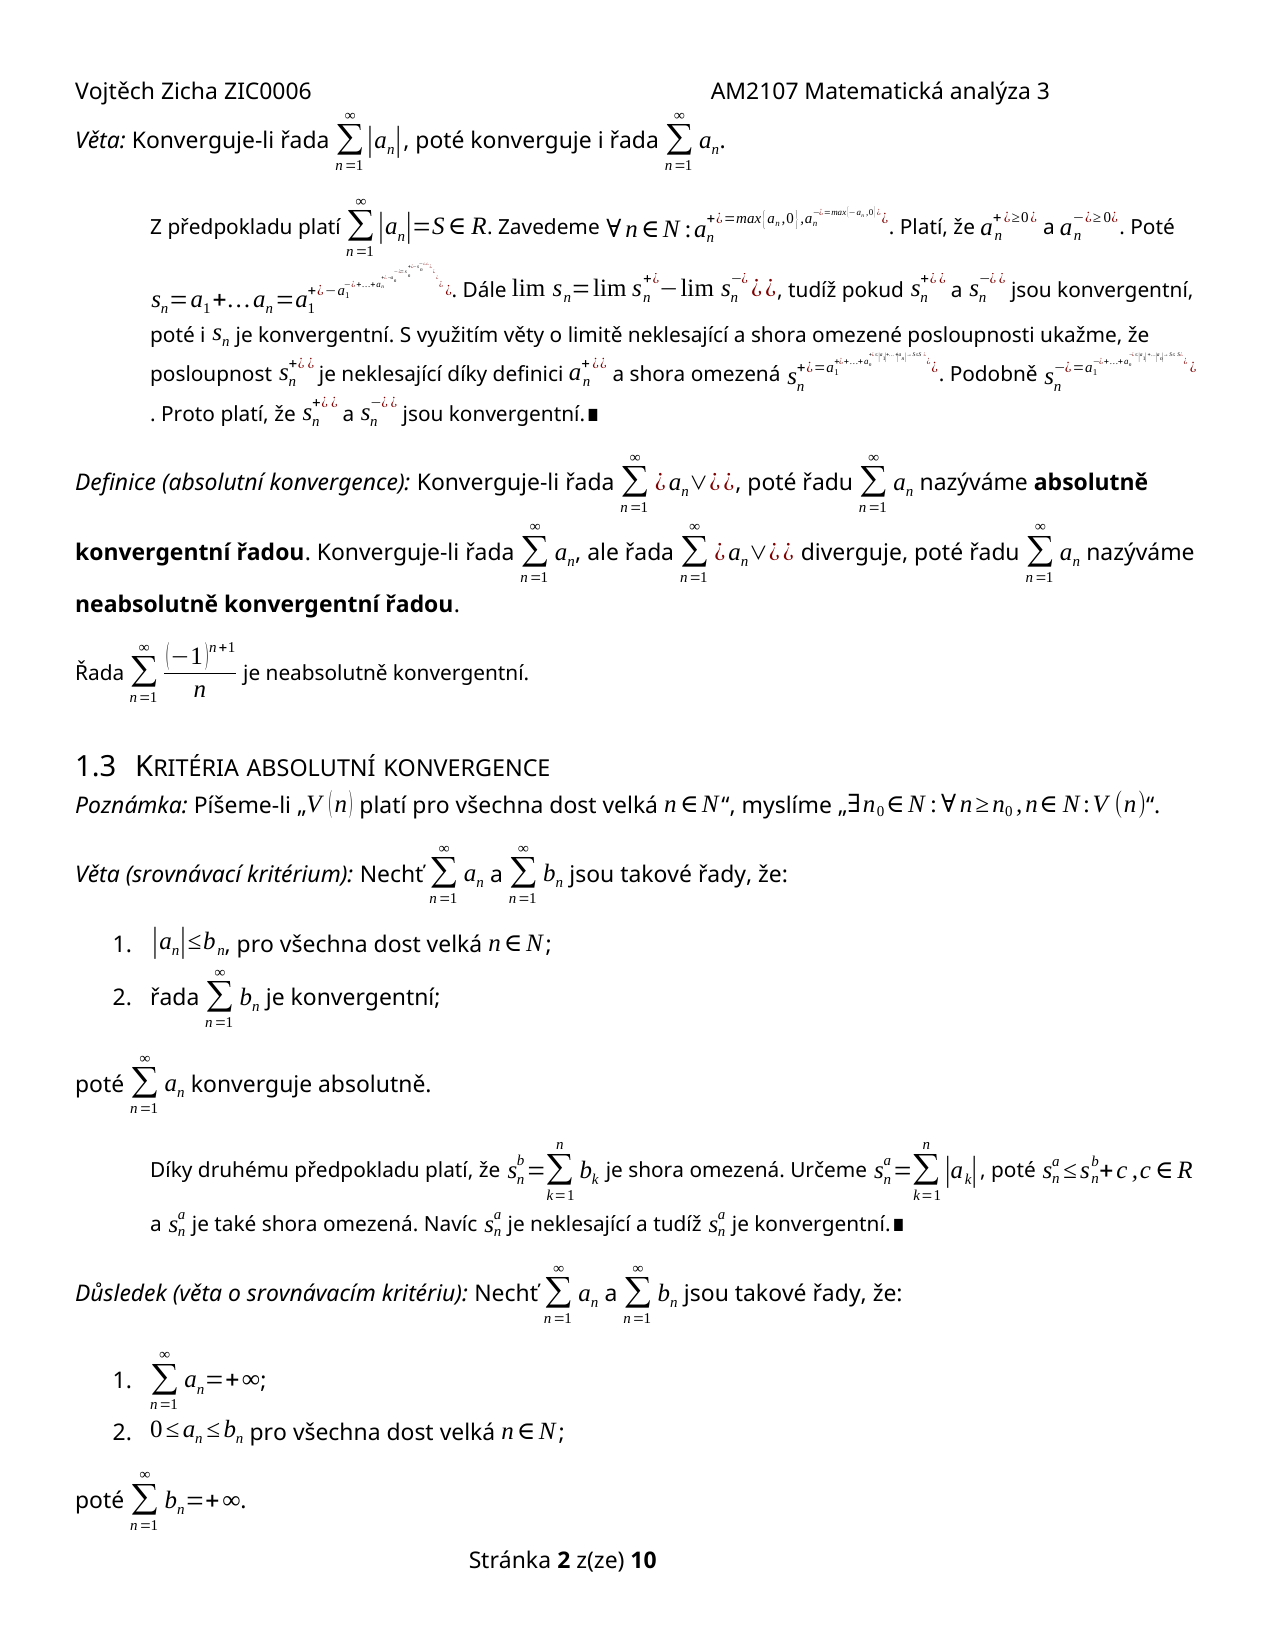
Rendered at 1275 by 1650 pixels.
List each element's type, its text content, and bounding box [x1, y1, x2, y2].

text poté . [75, 1466, 1200, 1533]
text Věta (srovnávací kritérium): Nechť a jsou takové řady, že: [75, 839, 1200, 907]
list , pro všechna dost velká ; [112, 926, 1200, 961]
list pro všechna dost velká ; [112, 1416, 1200, 1447]
text Definice (absolutní konvergence): Konverguje-li řada , poté řadu nazýváme absolutně konvergentní řadou. Konverguje-li řada , ale řada diverguje, poté řadu nazýváme neabsolutně konvergentní řadou. [75, 448, 1200, 619]
text Věta: Konverguje-li řada , poté konverguje i řada . [75, 106, 1200, 173]
list řada je konvergentní; [112, 963, 1200, 1030]
text Díky druhému předpokladu platí, že je shora omezená. Určeme , poté a je také shora omezená. Navíc je neklesající a tudíž je konvergentní. [150, 1136, 1200, 1240]
text Z předpokladu platí . Zavedeme . Platí, že a . Poté . Dále , tudíž pokud a jsou konvergentní, poté i je konvergentní. S využitím věty o limitě neklesající a shora omezené posloupnosti ukažme, že posloupnost je neklesající díky definici a shora omezená . Podobně . Proto platí, že a jsou konvergentní. [150, 193, 1200, 429]
list ; [112, 1346, 1200, 1413]
subtitle Kritéria absolutní konvergence [75, 746, 1200, 785]
text Poznámka: Píšeme-li „ platí pro všechna dost velká “, myslíme „“. [75, 788, 1200, 820]
text Důsledek (věta o srovnávacím kritériu): Nechť a jsou takové řady, že: [75, 1259, 1200, 1327]
list Řada je neabsolutně konvergentní. [75, 638, 1200, 706]
text poté konverguje absolutně. [75, 1049, 1200, 1117]
